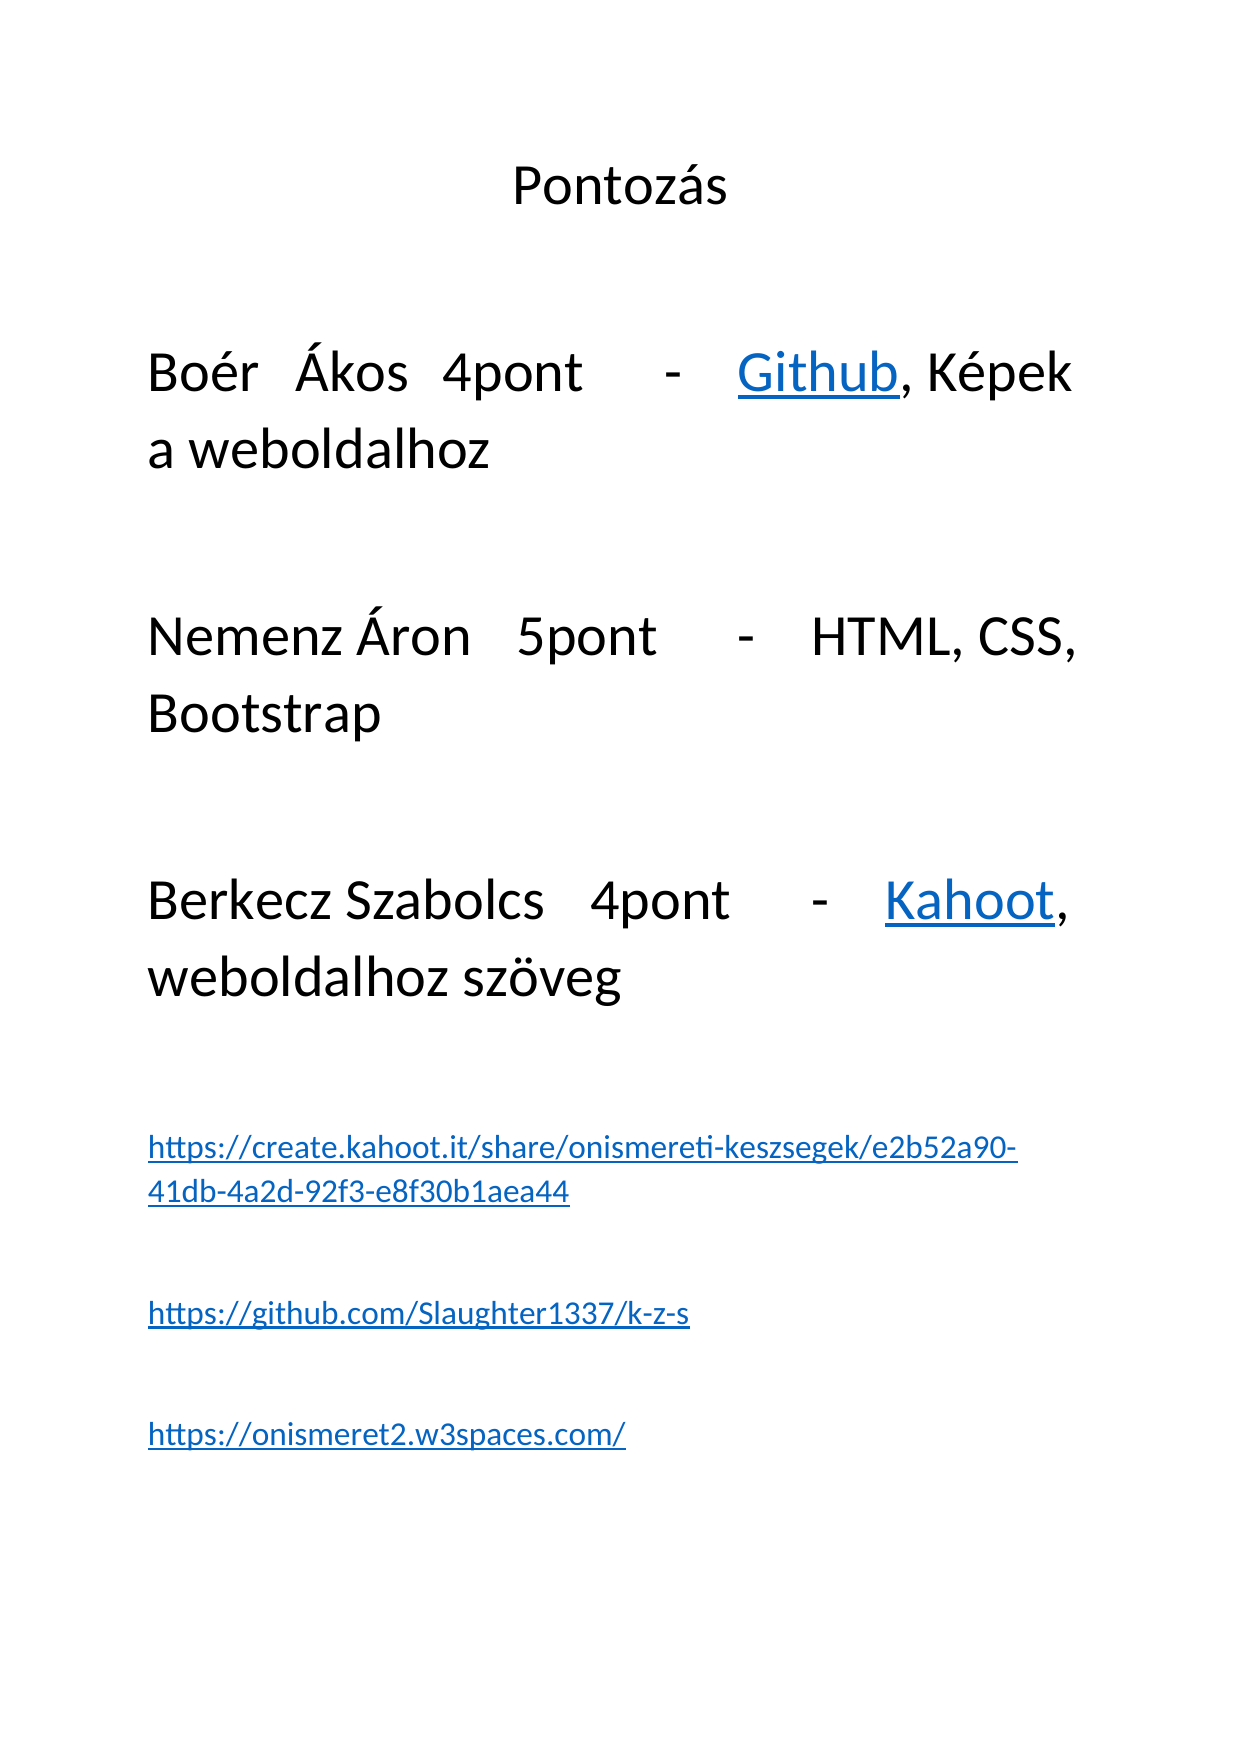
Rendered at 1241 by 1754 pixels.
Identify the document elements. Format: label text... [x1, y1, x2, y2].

text Berkecz Szabolcs 4pont - Kahoot, weboldalhoz szöveg [148, 863, 1093, 1011]
text https://onismeret2.w3spaces.com/ [148, 1413, 1093, 1454]
text Nemenz Áron 5pont - HTML, CSS, Bootstrap [148, 599, 1093, 747]
text Boér Ákos 4pont - Github, Képek a weboldalhoz [148, 335, 1093, 483]
text Pontozás [148, 148, 1093, 219]
text https://create.kahoot.it/share/onismereti-keszsegek/e2b52a90-41db-4a2d-92f3-e8f30b1aea44 [148, 1127, 1093, 1211]
text https://github.com/Slaughter1337/k-z-s [148, 1292, 1093, 1332]
